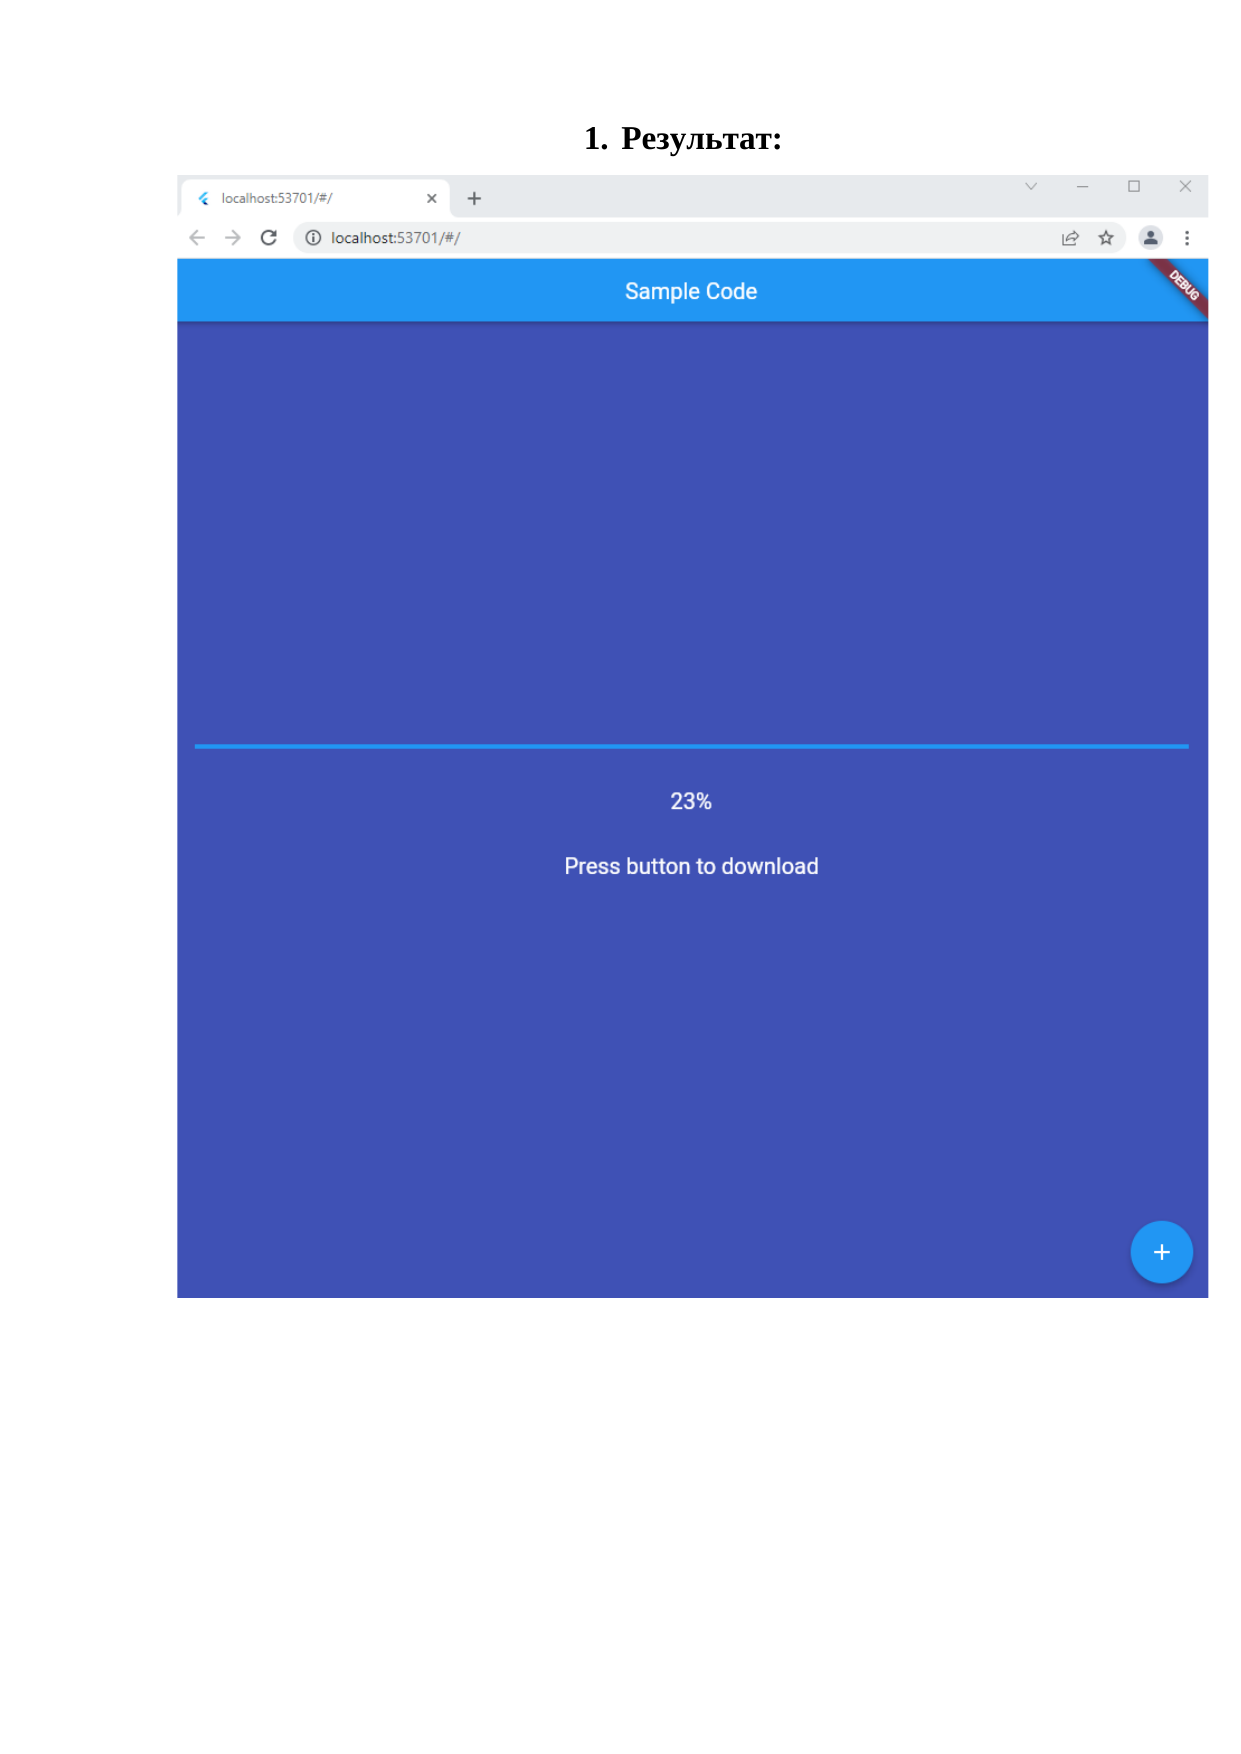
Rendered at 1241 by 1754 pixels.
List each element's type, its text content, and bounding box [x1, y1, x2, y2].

picture [177, 175, 1209, 1298]
list Результат: [215, 118, 1152, 156]
